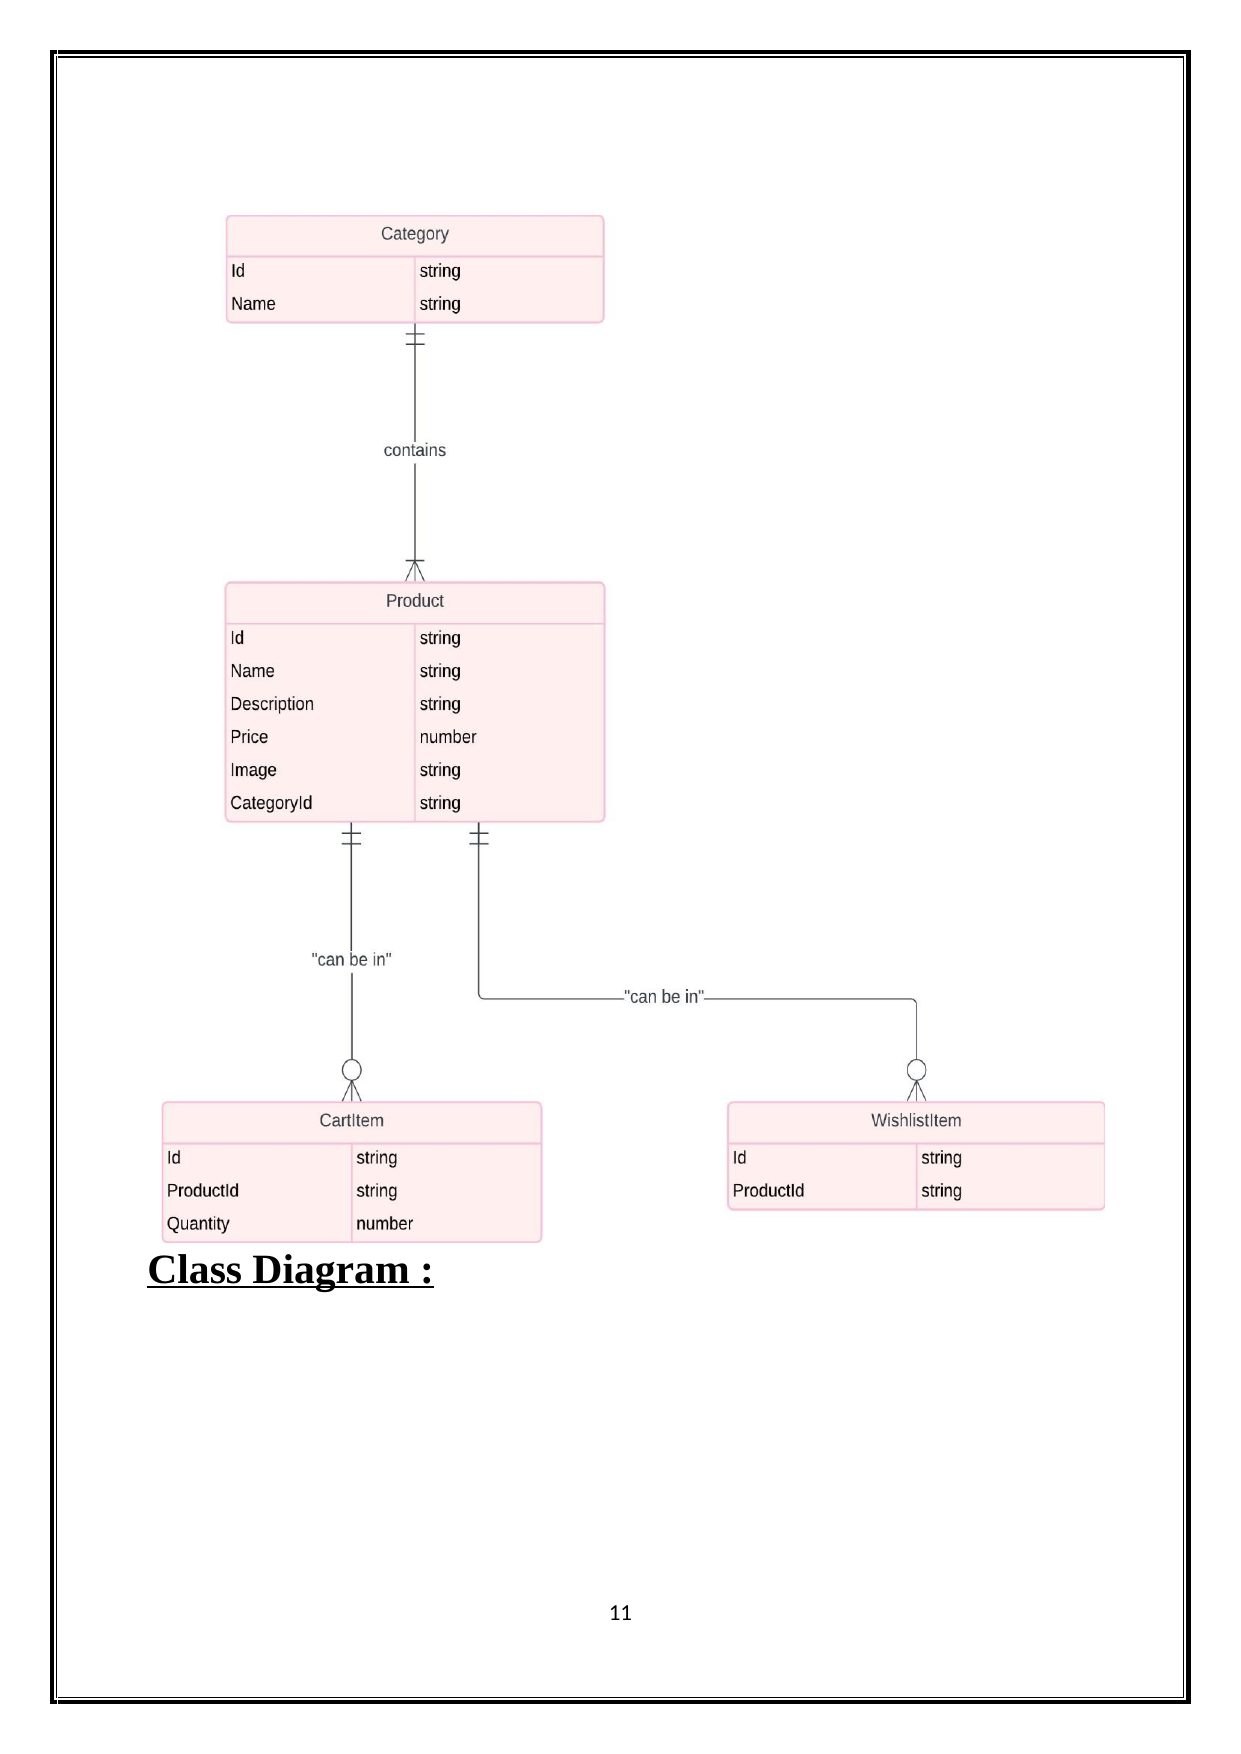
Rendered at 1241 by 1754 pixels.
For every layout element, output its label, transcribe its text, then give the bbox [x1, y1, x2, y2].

picture [161, 215, 1106, 1243]
text Class Diagram : [147, 1245, 1206, 1293]
